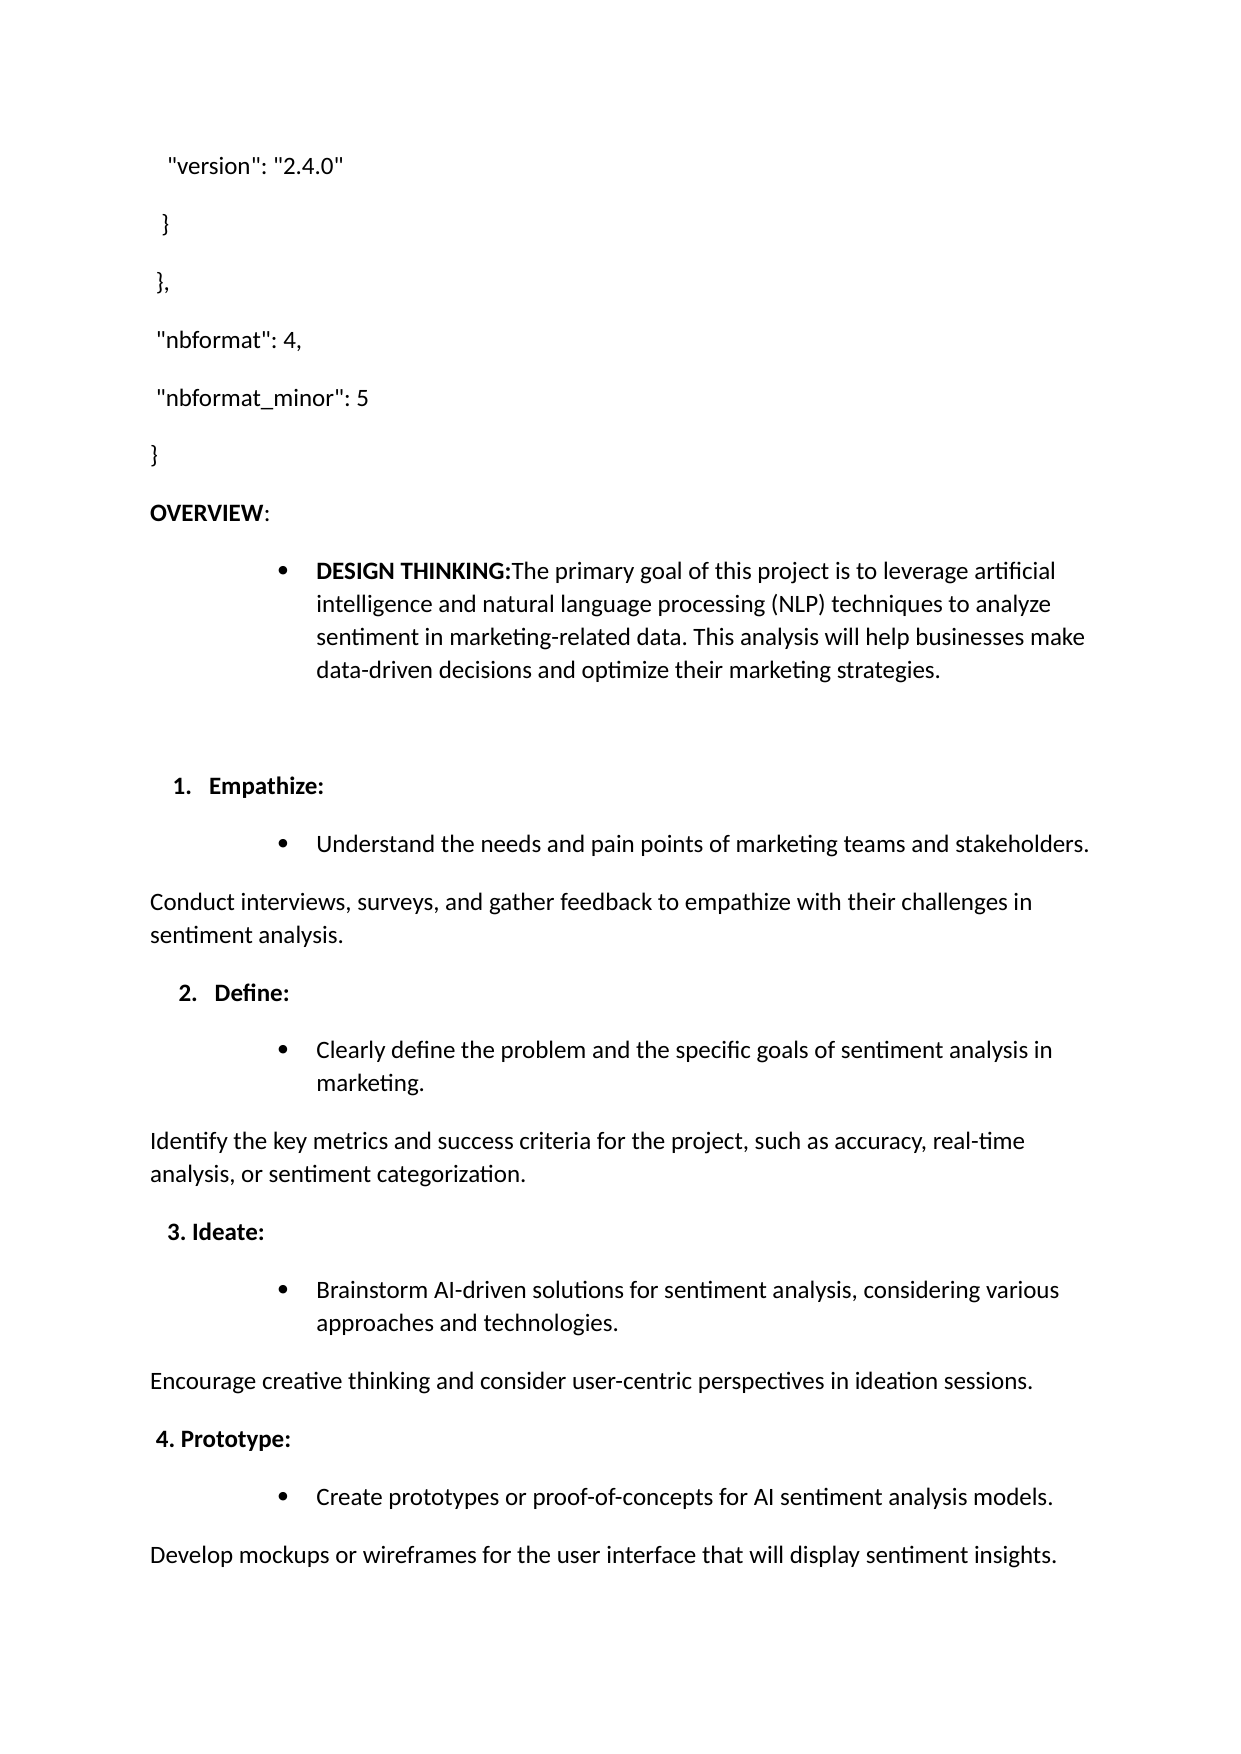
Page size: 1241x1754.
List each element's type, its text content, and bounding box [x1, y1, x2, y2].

list Brainstorm AI-driven solutions for sentiment analysis, considering various approaches and technologies. [279, 1274, 1090, 1338]
text Encourage creative thinking and consider user-centric perspectives in ideation sessions. [150, 1365, 1090, 1396]
text "nbformat": 4, [150, 324, 1090, 354]
list Create prototypes or proof-of-concepts for AI sentiment analysis models. [279, 1481, 1090, 1511]
text 2. Define: [150, 977, 1090, 1007]
text OVERVIEW: [150, 497, 1090, 528]
text Develop mockups or wireframes for the user interface that will display sentiment insights. [150, 1539, 1090, 1569]
text Conduct interviews, surveys, and gather feedback to empathize with their challenges in sentiment analysis. [150, 886, 1090, 949]
text } [150, 439, 1090, 470]
text "version": "2.4.0" [150, 150, 1090, 181]
text } [150, 208, 1090, 238]
text 1. Empathize: [150, 770, 1090, 801]
list Understand the needs and pain points of marketing teams and stakeholders. [279, 828, 1090, 858]
list DESIGN THINKING:The primary goal of this project is to leverage artificial intelligence and natural language processing (NLP) techniques to analyze sentiment in marketing-related data. This analysis will help businesses make data-driven decisions and optimize their marketing strategies. [279, 555, 1090, 685]
text }, [150, 266, 1090, 296]
list Clearly define the problem and the specific goals of sentiment analysis in marketing. [279, 1034, 1090, 1098]
text Identify the key metrics and success criteria for the project, such as accuracy, real-time analysis, or sentiment categorization. [150, 1125, 1090, 1189]
text "nbformat_minor": 5 [150, 382, 1090, 412]
text 4. Prototype: [150, 1423, 1090, 1453]
text 3. Ideate: [150, 1216, 1090, 1247]
